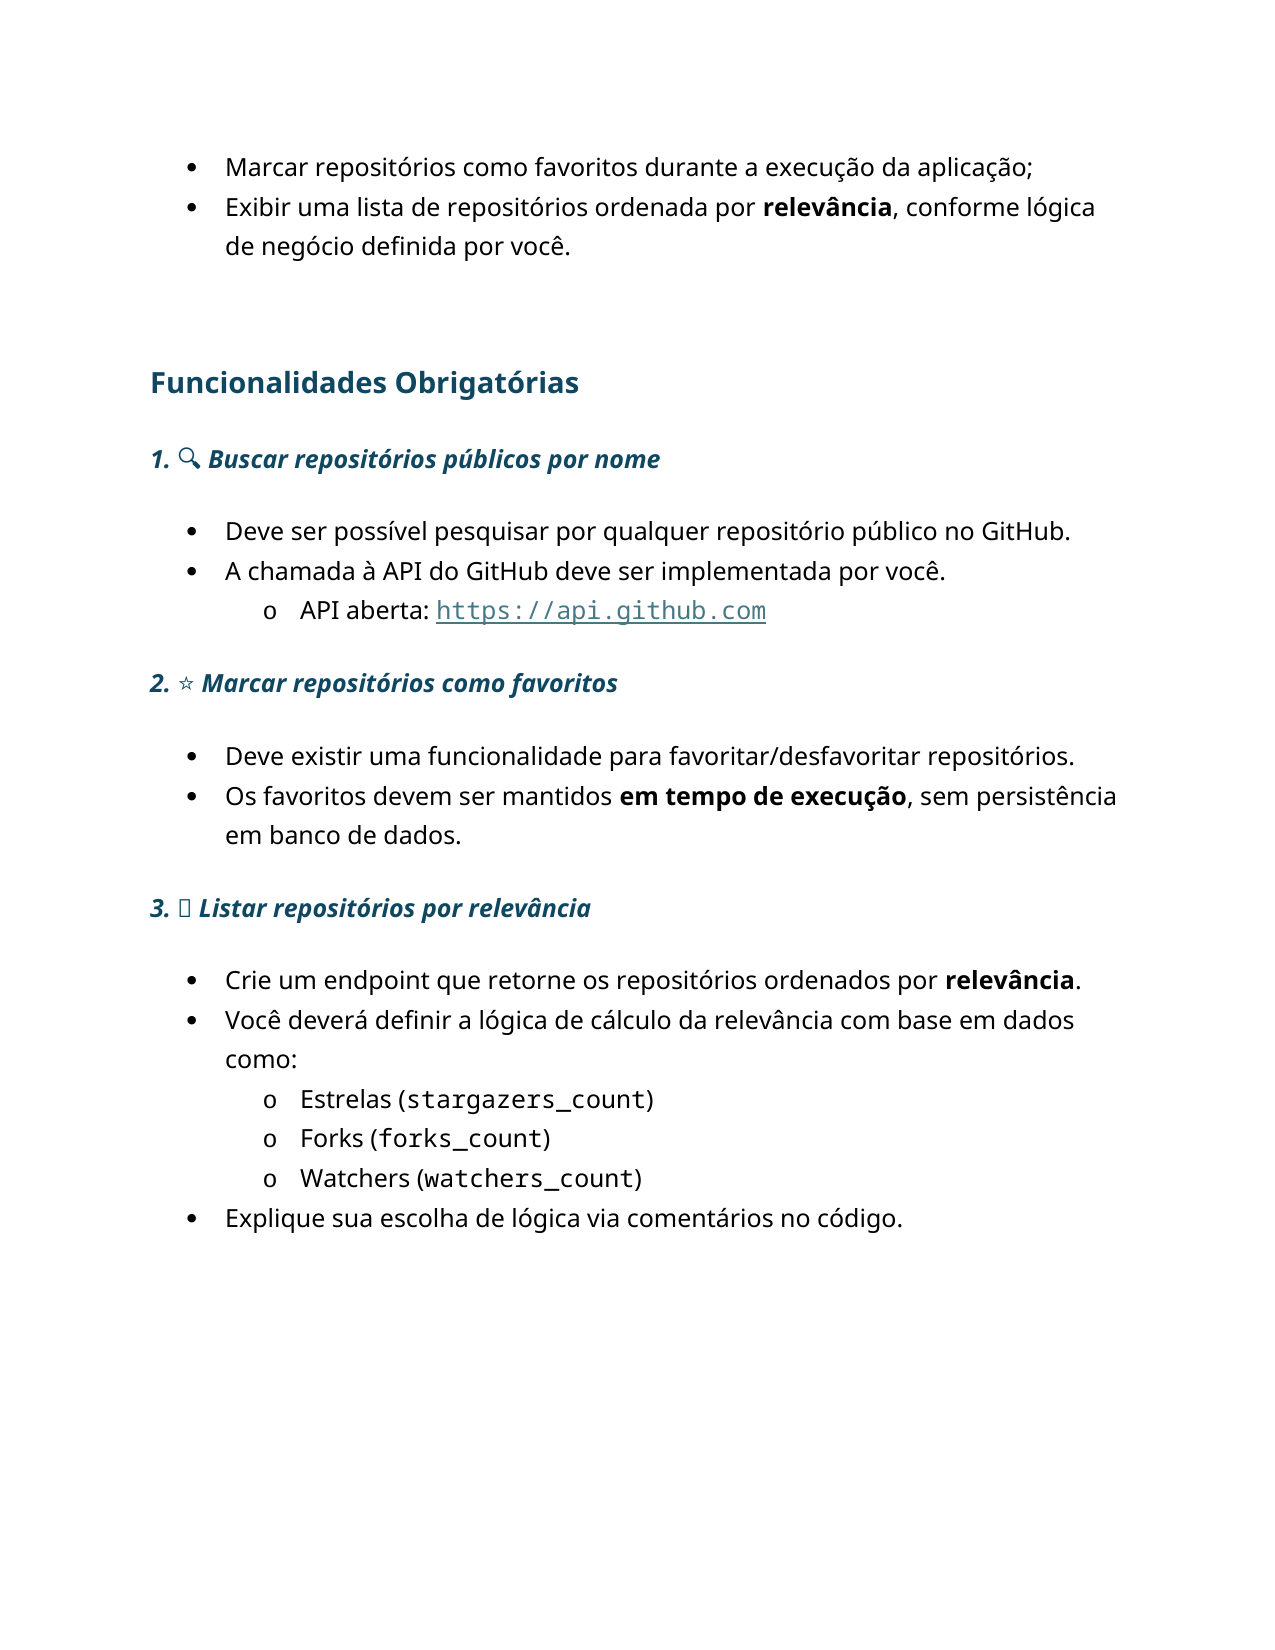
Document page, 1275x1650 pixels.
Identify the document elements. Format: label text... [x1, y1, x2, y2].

list Marcar repositórios como favoritos durante a execução da aplicação; [187, 150, 1125, 184]
subtitle 1. 🔍 Buscar repositórios públicos por nome [150, 441, 1125, 475]
list Exibir uma lista de repositórios ordenada por relevância, conforme lógica de negócio definida por você. [187, 189, 1125, 263]
list Explique sua escolha de lógica via comentários no código. [187, 1201, 1125, 1234]
list Crie um endpoint que retorne os repositórios ordenados por relevância. [187, 963, 1125, 997]
list Você deverá definir a lógica de cálculo da relevância com base em dados como: [187, 1002, 1125, 1076]
list A chamada à API do GitHub deve ser implementada por você. [187, 553, 1125, 588]
list Estrelas (stargazers_count) [262, 1081, 1125, 1116]
list Deve ser possível pesquisar por qualquer repositório público no GitHub. [187, 514, 1125, 548]
list Os favoritos devem ser mantidos em tempo de execução, sem persistência em banco de dados. [187, 778, 1125, 852]
list API aberta: https://api.github.com [262, 593, 1125, 627]
subtitle 3. 🔥 Listar repositórios por relevância [150, 890, 1125, 924]
subtitle 2. ⭐ Marcar repositórios como favoritos [150, 666, 1125, 700]
list Forks (forks_count) [262, 1121, 1125, 1155]
list Watchers (watchers_count) [262, 1161, 1125, 1195]
list Deve existir uma funcionalidade para favoritar/desfavoritar repositórios. [187, 739, 1125, 773]
subtitle Funcionalidades Obrigatórias [150, 362, 1125, 402]
